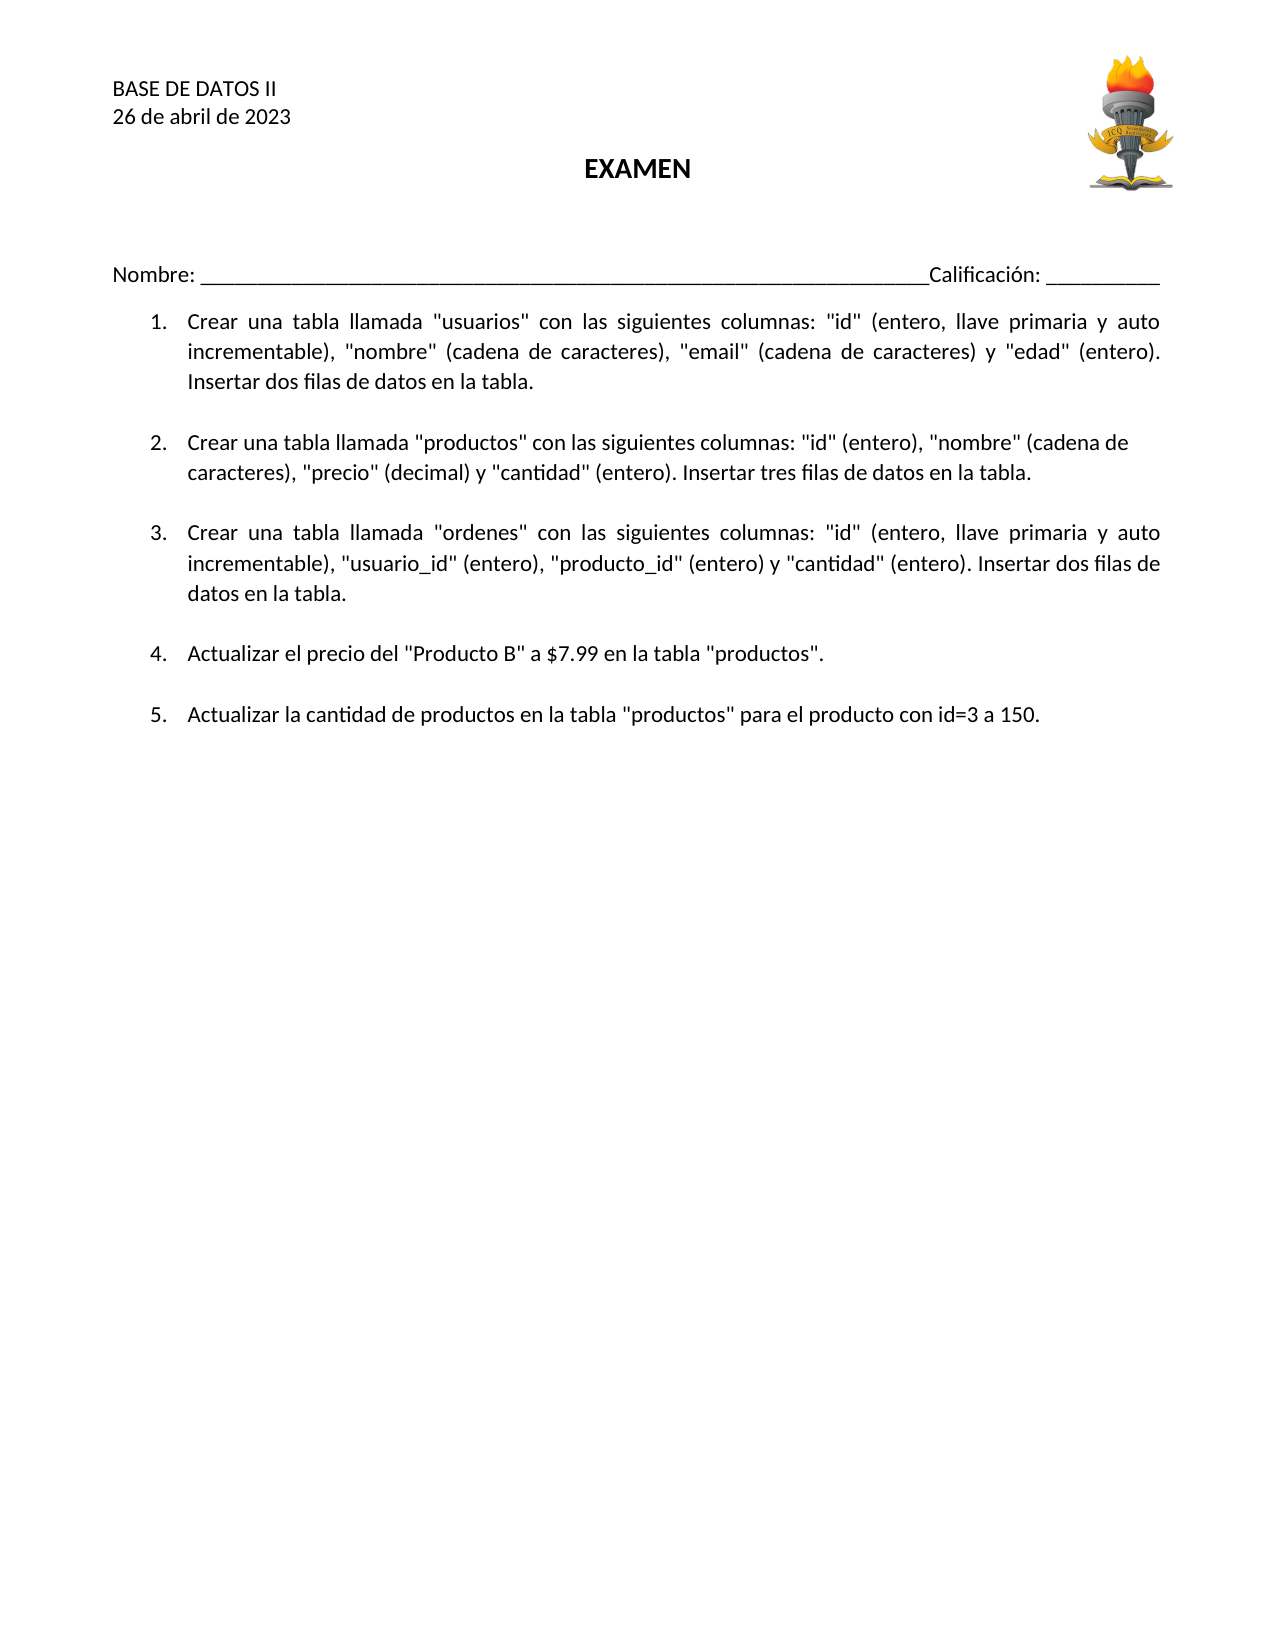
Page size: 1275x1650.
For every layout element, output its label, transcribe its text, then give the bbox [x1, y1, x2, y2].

list Crear una tabla llamada "ordenes" con las siguientes columnas: "id" (entero, llave primaria y auto incrementable), "usuario_id" (entero), "producto_id" (entero) y "cantidad" (entero). Insertar dos filas de datos en la tabla. [150, 518, 1162, 607]
list Actualizar el precio del "Producto B" a $7.99 en la tabla "productos". [150, 639, 1162, 667]
text EXAMEN [112, 150, 1162, 186]
list Actualizar la cantidad de productos en la tabla "productos" para el producto con id=3 a 150. [150, 700, 1162, 728]
picture [1087, 54, 1174, 191]
list Crear una tabla llamada "usuarios" con las siguientes columnas: "id" (entero, llave primaria y auto incrementable), "nombre" (cadena de caracteres), "email" (cadena de caracteres) y "edad" (entero). Insertar dos filas de datos en la tabla. [150, 307, 1162, 396]
text Nombre: ________________________________________________________________Calificación: __________ [112, 260, 1162, 288]
list Crear una tabla llamada "productos" con las siguientes columnas: "id" (entero), "nombre" (cadena de caracteres), "precio" (decimal) y "cantidad" (entero). Insertar tres filas de datos en la tabla. [150, 428, 1162, 516]
